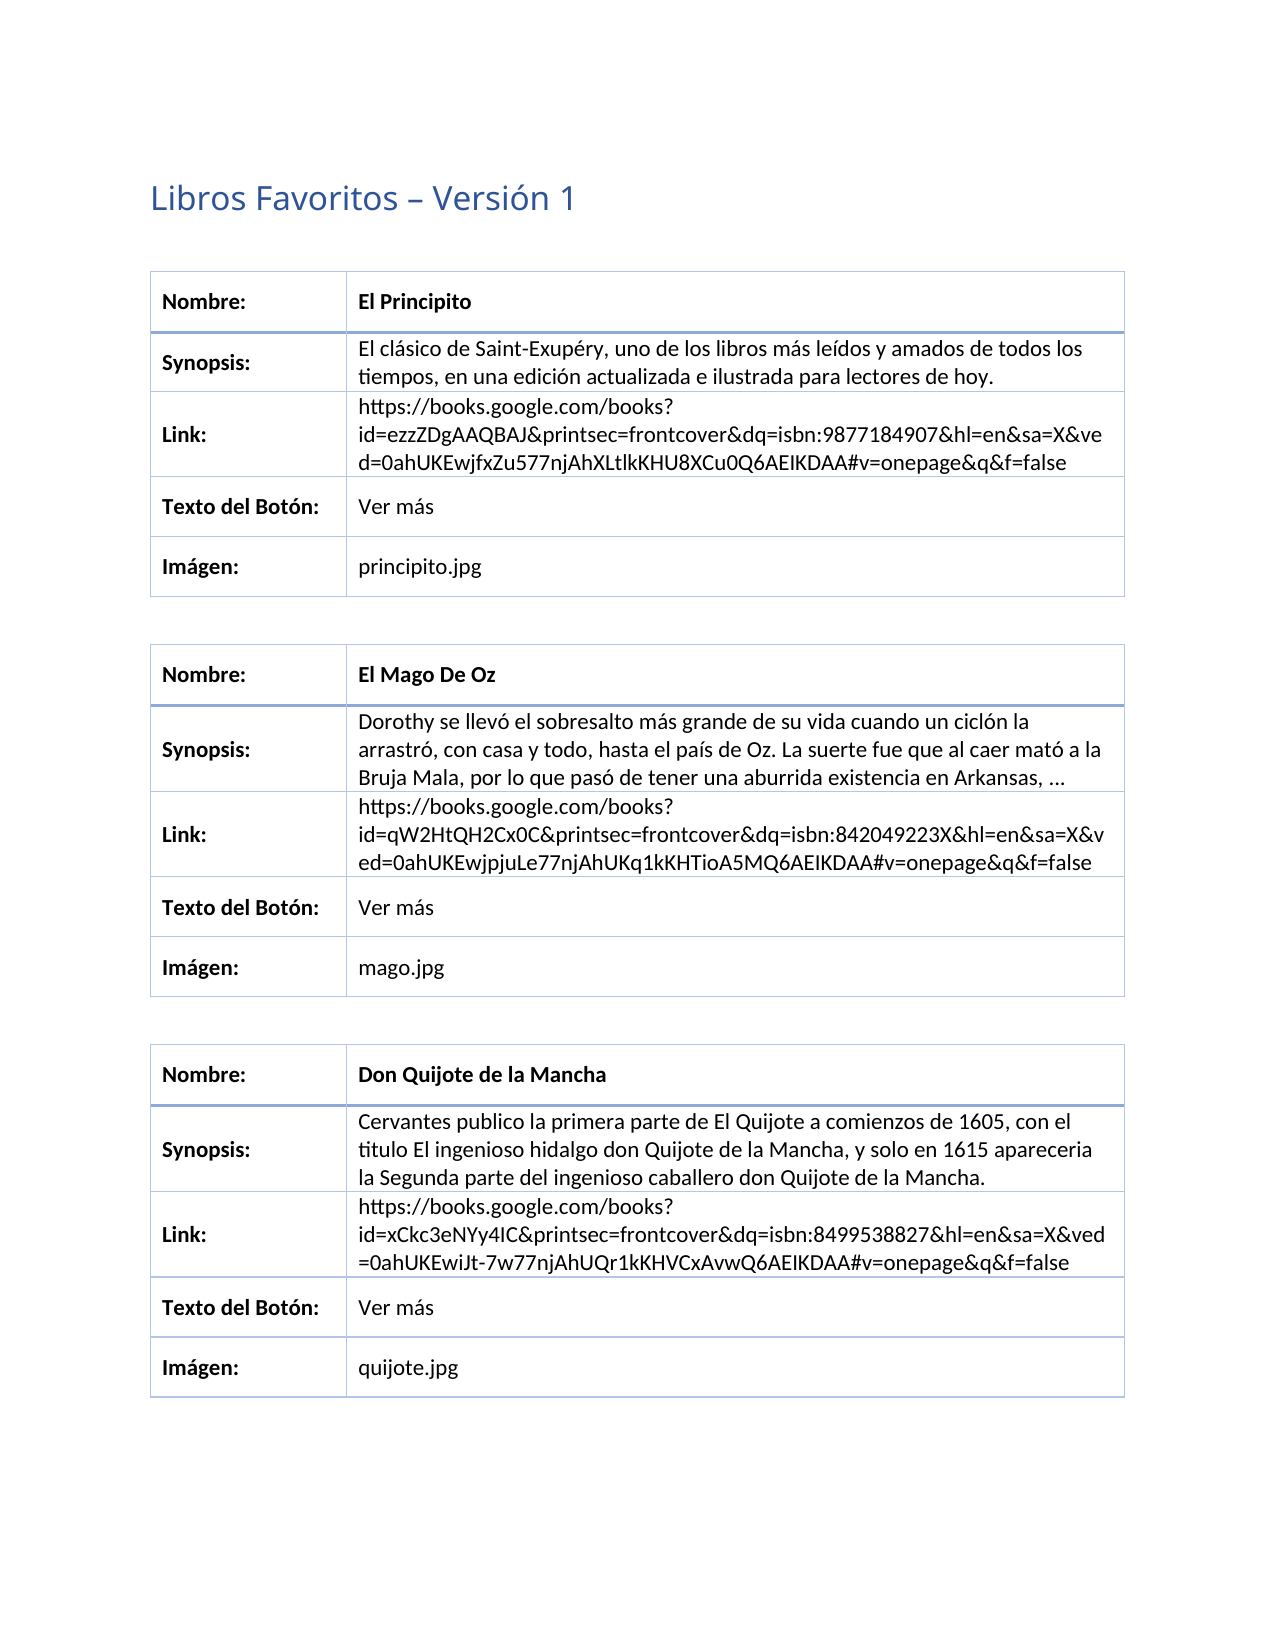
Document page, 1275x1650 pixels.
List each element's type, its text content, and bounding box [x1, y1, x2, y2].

table_header Don Quijote de la Mancha [347, 1045, 1124, 1104]
table_cell mago.jpg [347, 937, 1124, 996]
table_cell principito.jpg [347, 537, 1124, 596]
table_cell Imágen: [151, 537, 346, 596]
table_header Nombre: [151, 645, 346, 704]
table_header Nombre: [151, 1045, 346, 1104]
table_cell El clásico de Saint-Exupéry, uno de los libros más leídos y amados de todos los tiempos, en una edición actualizada e ilustrada para lectores de hoy. [347, 334, 1124, 391]
table_header El Mago De Oz [347, 645, 1124, 704]
table_cell Ver más [347, 477, 1124, 536]
table_cell Synopsis: [151, 707, 346, 791]
table_header Nombre: [151, 272, 346, 331]
table_cell https://books.google.com/books?id=xCkc3eNYy4IC&printsec=frontcover&dq=isbn:8499538827&hl=en&sa=X&ved=0ahUKEwiJt-7w77njAhUQr1kKHVCxAvwQ6AEIKDAA#v=onepage&q&f=false [347, 1192, 1124, 1276]
table_cell Link: [151, 792, 346, 876]
table_cell Synopsis: [151, 1107, 346, 1191]
table_cell https://books.google.com/books?id=qW2HtQH2Cx0C&printsec=frontcover&dq=isbn:842049223X&hl=en&sa=X&ved=0ahUKEwjpjuLe77njAhUKq1kKHTioA5MQ6AEIKDAA#v=onepage&q&f=false [347, 792, 1124, 876]
table_cell Ver más [347, 1278, 1124, 1336]
table_cell Link: [151, 392, 346, 476]
table_cell Ver más [347, 877, 1124, 936]
table_cell Dorothy se llevó el sobresalto más grande de su vida cuando un ciclón la arrastró, con casa y todo, hasta el país de Oz. La suerte fue que al caer mató a la Bruja Mala, por lo que pasó de tener una aburrida existencia en Arkansas, ... [347, 707, 1124, 791]
table_cell quijote.jpg [347, 1338, 1124, 1396]
table_cell Texto del Botón: [151, 877, 346, 936]
table_header El Principito [347, 272, 1124, 331]
table_cell Texto del Botón: [151, 1278, 346, 1336]
table_cell Cervantes publico la primera parte de El Quijote a comienzos de 1605, con el titulo El ingenioso hidalgo don Quijote de la Mancha, y solo en 1615 apareceria la Segunda parte del ingenioso caballero don Quijote de la Mancha. [347, 1107, 1124, 1191]
subtitle Libros Favoritos – Versión 1 [150, 175, 1125, 220]
table_cell Imágen: [151, 1338, 346, 1396]
table_cell Link: [151, 1192, 346, 1276]
table_cell Synopsis: [151, 334, 346, 391]
table_cell https://books.google.com/books?id=ezzZDgAAQBAJ&printsec=frontcover&dq=isbn:9877184907&hl=en&sa=X&ved=0ahUKEwjfxZu577njAhXLtlkKHU8XCu0Q6AEIKDAA#v=onepage&q&f=false [347, 392, 1124, 476]
table_cell Texto del Botón: [151, 477, 346, 536]
table_cell Imágen: [151, 937, 346, 996]
